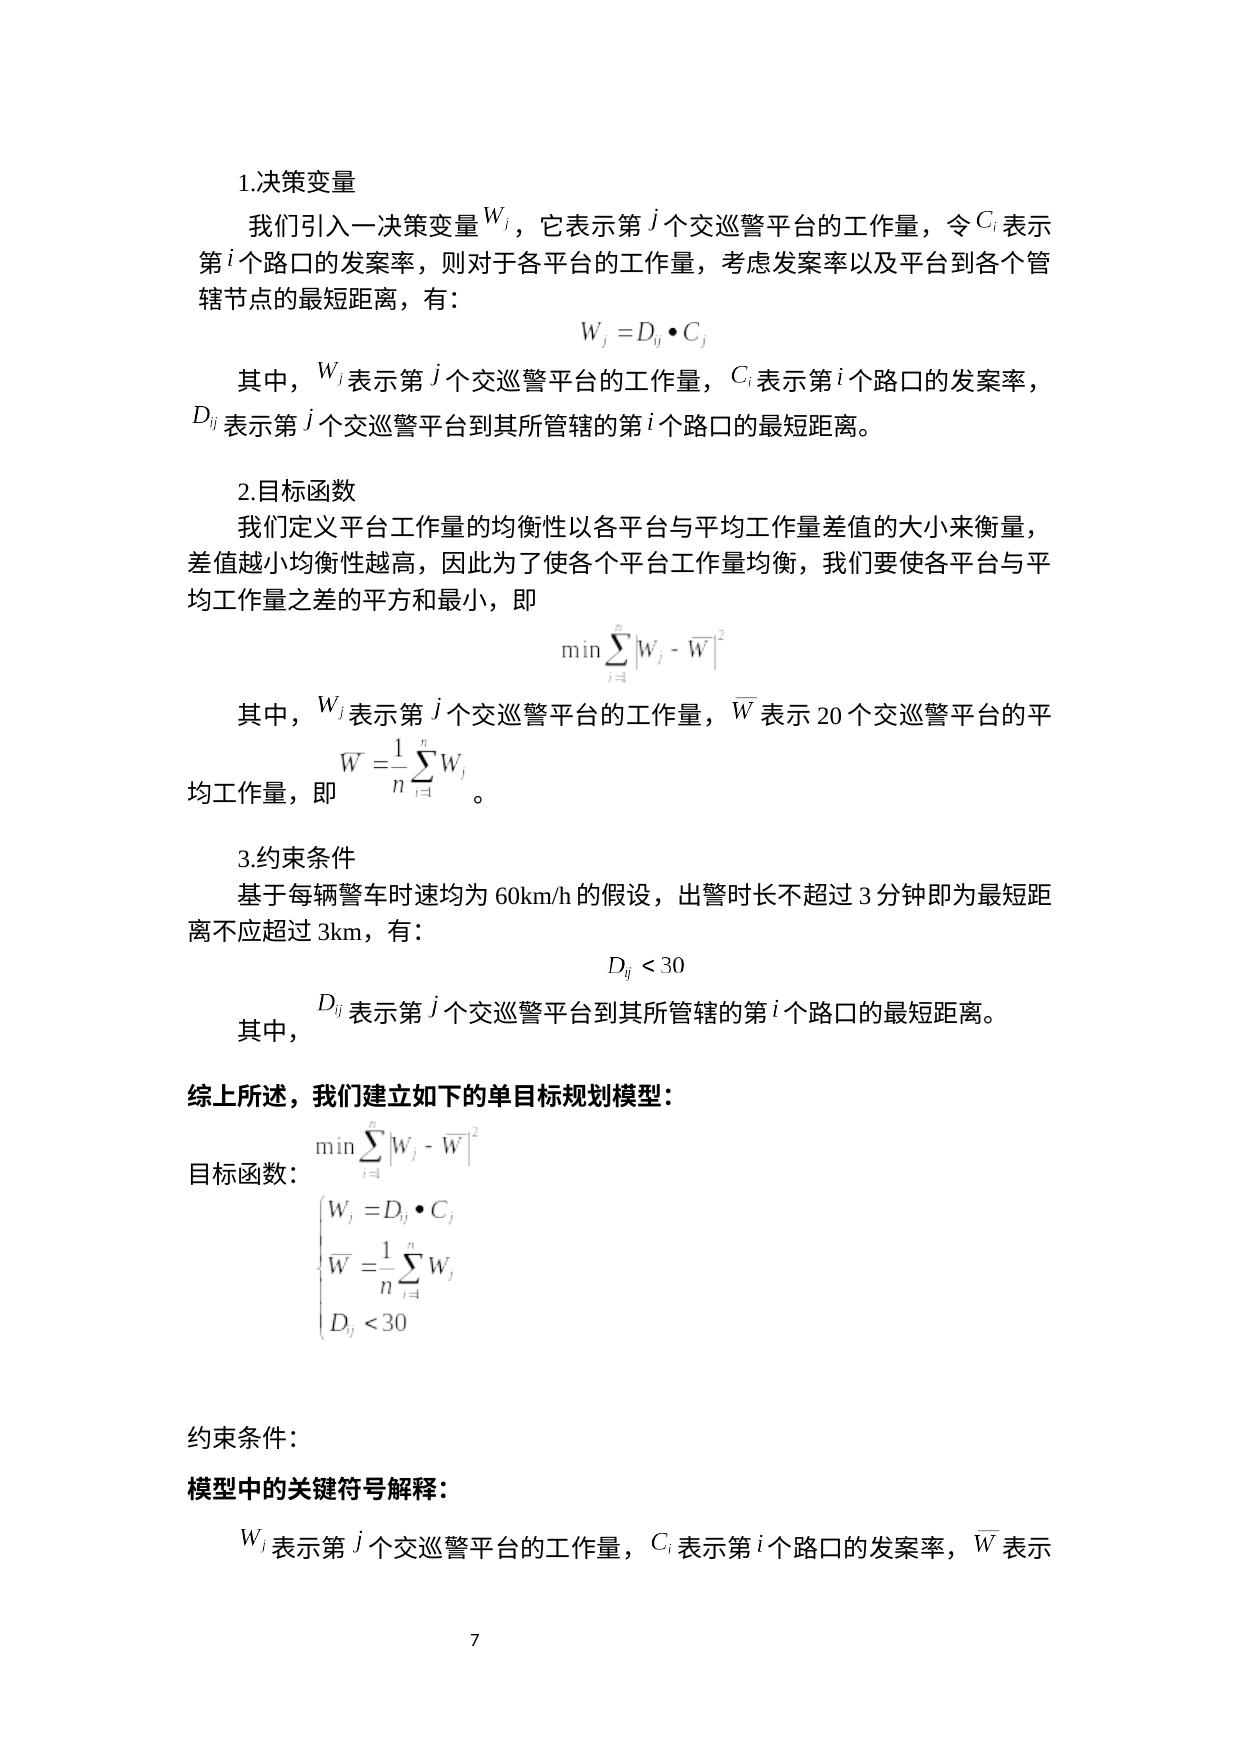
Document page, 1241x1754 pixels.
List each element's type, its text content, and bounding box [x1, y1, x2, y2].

list 我们引入一决策变量，它表示第个交巡警平台的工作量，令表示第个路口的发案率，则对于各平台的工作量，考虑发案率以及平台到各个管辖节点的最短距离，有： [198, 198, 1053, 316]
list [187, 1520, 1053, 1565]
list 基于每辆警车时速均为60km/h的假设，出警时长不超过3分钟即为最短距离不应超过3km，有： [187, 875, 1053, 948]
text 模型中的关键符号解释： [187, 1455, 1053, 1520]
list 其中，表示第个交巡警平台到其所管辖的第个路口的最短距离。 [187, 985, 1053, 1048]
list 其中，表示第个交巡警平台的工作量，表示第个路口的发案率，表示第个交巡警平台到其所管辖的第个路口的最短距离。 [187, 353, 1053, 443]
list 2.目标函数 [187, 471, 1053, 508]
list 3.约束条件 [187, 839, 1053, 875]
list 我们定义平台工作量的均衡性以各平台与平均工作量差值的大小来衡量，差值越小均衡性越高，因此为了使各个平台工作量均衡，我们要使各平台与平均工作量之差的平方和最小，即 [187, 508, 1053, 616]
list 决策变量 [187, 162, 1053, 198]
list 其中，表示第个交巡警平台的工作量，表示20个交巡警平台的平均工作量，即。 [187, 687, 1053, 810]
list 约束条件： [187, 1191, 1053, 1455]
list 综上所述，我们建立如下的单目标规划模型： [187, 1077, 1053, 1113]
list 目标函数： [187, 1113, 1053, 1191]
